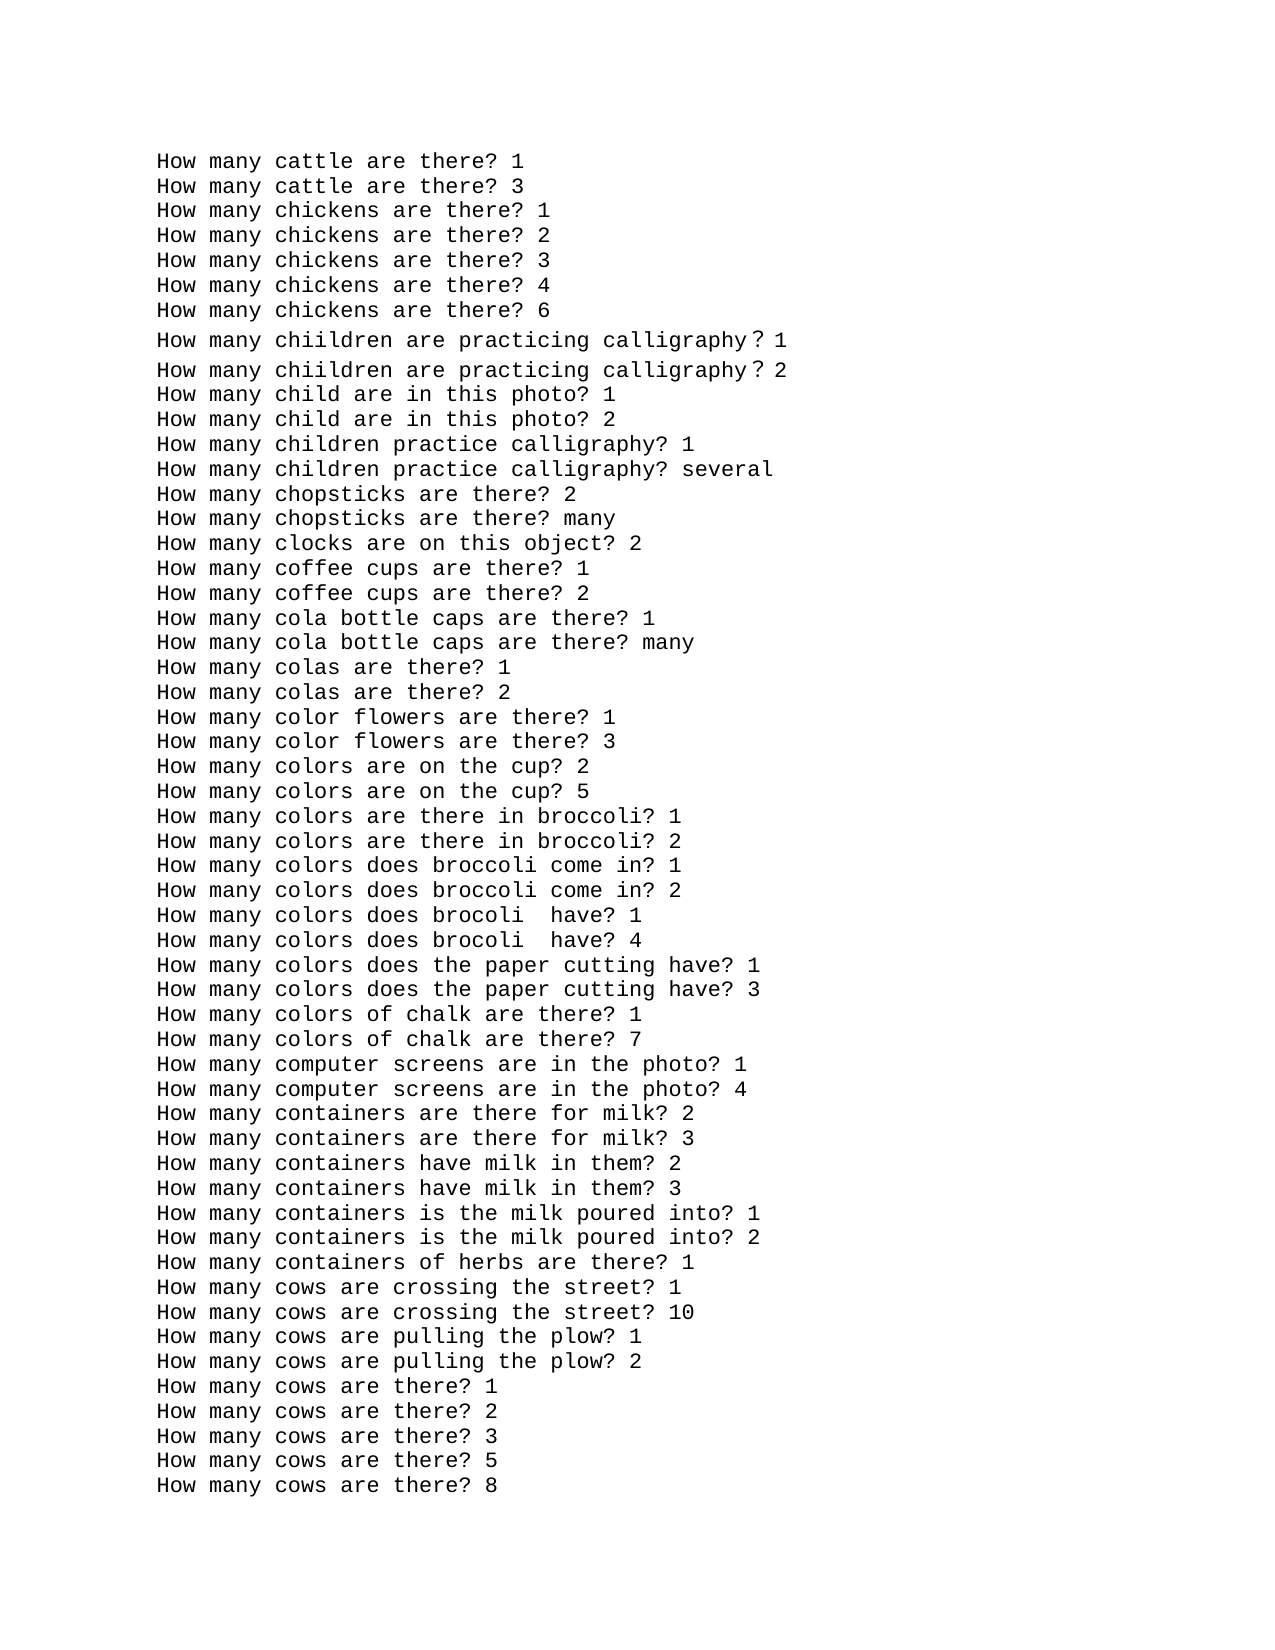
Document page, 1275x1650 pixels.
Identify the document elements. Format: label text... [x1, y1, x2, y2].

text How many containers of herbs are there? 1 [156, 1251, 1118, 1276]
text How many chickens are there? 6 [156, 299, 1118, 323]
text How many colas are there? 2 [156, 681, 1118, 706]
text How many colors of chalk are there? 1 [156, 1003, 1118, 1028]
text How many color flowers are there? 1 [156, 706, 1118, 731]
text How many cows are crossing the street? 10 [156, 1301, 1118, 1326]
text How many cattle are there? 3 [156, 175, 1118, 199]
text How many colors are on the cup? 5 [156, 780, 1118, 805]
text How many chickens are there? 2 [156, 224, 1118, 249]
text How many child are in this photo? 2 [156, 408, 1118, 433]
text How many cola bottle caps are there? 1 [156, 607, 1118, 631]
text How many chickens are there? 4 [156, 274, 1118, 299]
text How many cows are there? 1 [156, 1375, 1118, 1400]
text How many cows are crossing the street? 1 [156, 1276, 1118, 1301]
text How many chiildren are practicing calligraphy？ 2 [156, 353, 1118, 383]
text How many color flowers are there? 3 [156, 731, 1118, 755]
text How many cattle are there? 1 [156, 150, 1118, 175]
text How many colas are there? 1 [156, 656, 1118, 681]
text How many containers is the milk poured into? 2 [156, 1226, 1118, 1251]
text How many chiildren are practicing calligraphy？ 1 [156, 323, 1118, 353]
text How many containers are there for milk? 3 [156, 1127, 1118, 1152]
text How many cows are pulling the plow? 2 [156, 1350, 1118, 1375]
text How many colors are there in broccoli? 1 [156, 805, 1118, 830]
text How many clocks are on this object? 2 [156, 532, 1118, 557]
text How many cows are pulling the plow? 1 [156, 1326, 1118, 1350]
text How many computer screens are in the photo? 1 [156, 1053, 1118, 1078]
text How many chickens are there? 3 [156, 249, 1118, 274]
text How many cows are there? 3 [156, 1425, 1118, 1449]
text How many chopsticks are there? 2 [156, 483, 1118, 507]
text How many chopsticks are there? many [156, 507, 1118, 532]
text How many colors of chalk are there? 7 [156, 1028, 1118, 1053]
text How many containers is the milk poured into? 1 [156, 1202, 1118, 1226]
text How many children practice calligraphy? 1 [156, 433, 1118, 458]
text How many computer screens are in the photo? 4 [156, 1078, 1118, 1102]
text How many cows are there? 8 [156, 1474, 1118, 1499]
text How many coffee cups are there? 2 [156, 582, 1118, 607]
text How many chickens are there? 1 [156, 199, 1118, 224]
text How many containers have milk in them? 3 [156, 1177, 1118, 1202]
text How many colors are there in broccoli? 2 [156, 830, 1118, 854]
text How many containers have milk in them? 2 [156, 1152, 1118, 1177]
text How many colors does broccoli come in? 2 [156, 879, 1118, 904]
text How many colors does the paper cutting have? 3 [156, 978, 1118, 1003]
text How many child are in this photo? 1 [156, 383, 1118, 408]
text How many containers are there for milk? 2 [156, 1102, 1118, 1127]
text How many colors does broccoli come in? 1 [156, 854, 1118, 879]
text How many colors does brocoli have? 4 [156, 929, 1118, 954]
text How many colors does brocoli have? 1 [156, 904, 1118, 929]
text How many coffee cups are there? 1 [156, 557, 1118, 582]
text How many children practice calligraphy? several [156, 458, 1118, 483]
text How many colors does the paper cutting have? 1 [156, 954, 1118, 978]
text How many cola bottle caps are there? many [156, 631, 1118, 656]
text How many cows are there? 5 [156, 1449, 1118, 1474]
text How many cows are there? 2 [156, 1400, 1118, 1425]
text How many colors are on the cup? 2 [156, 755, 1118, 780]
